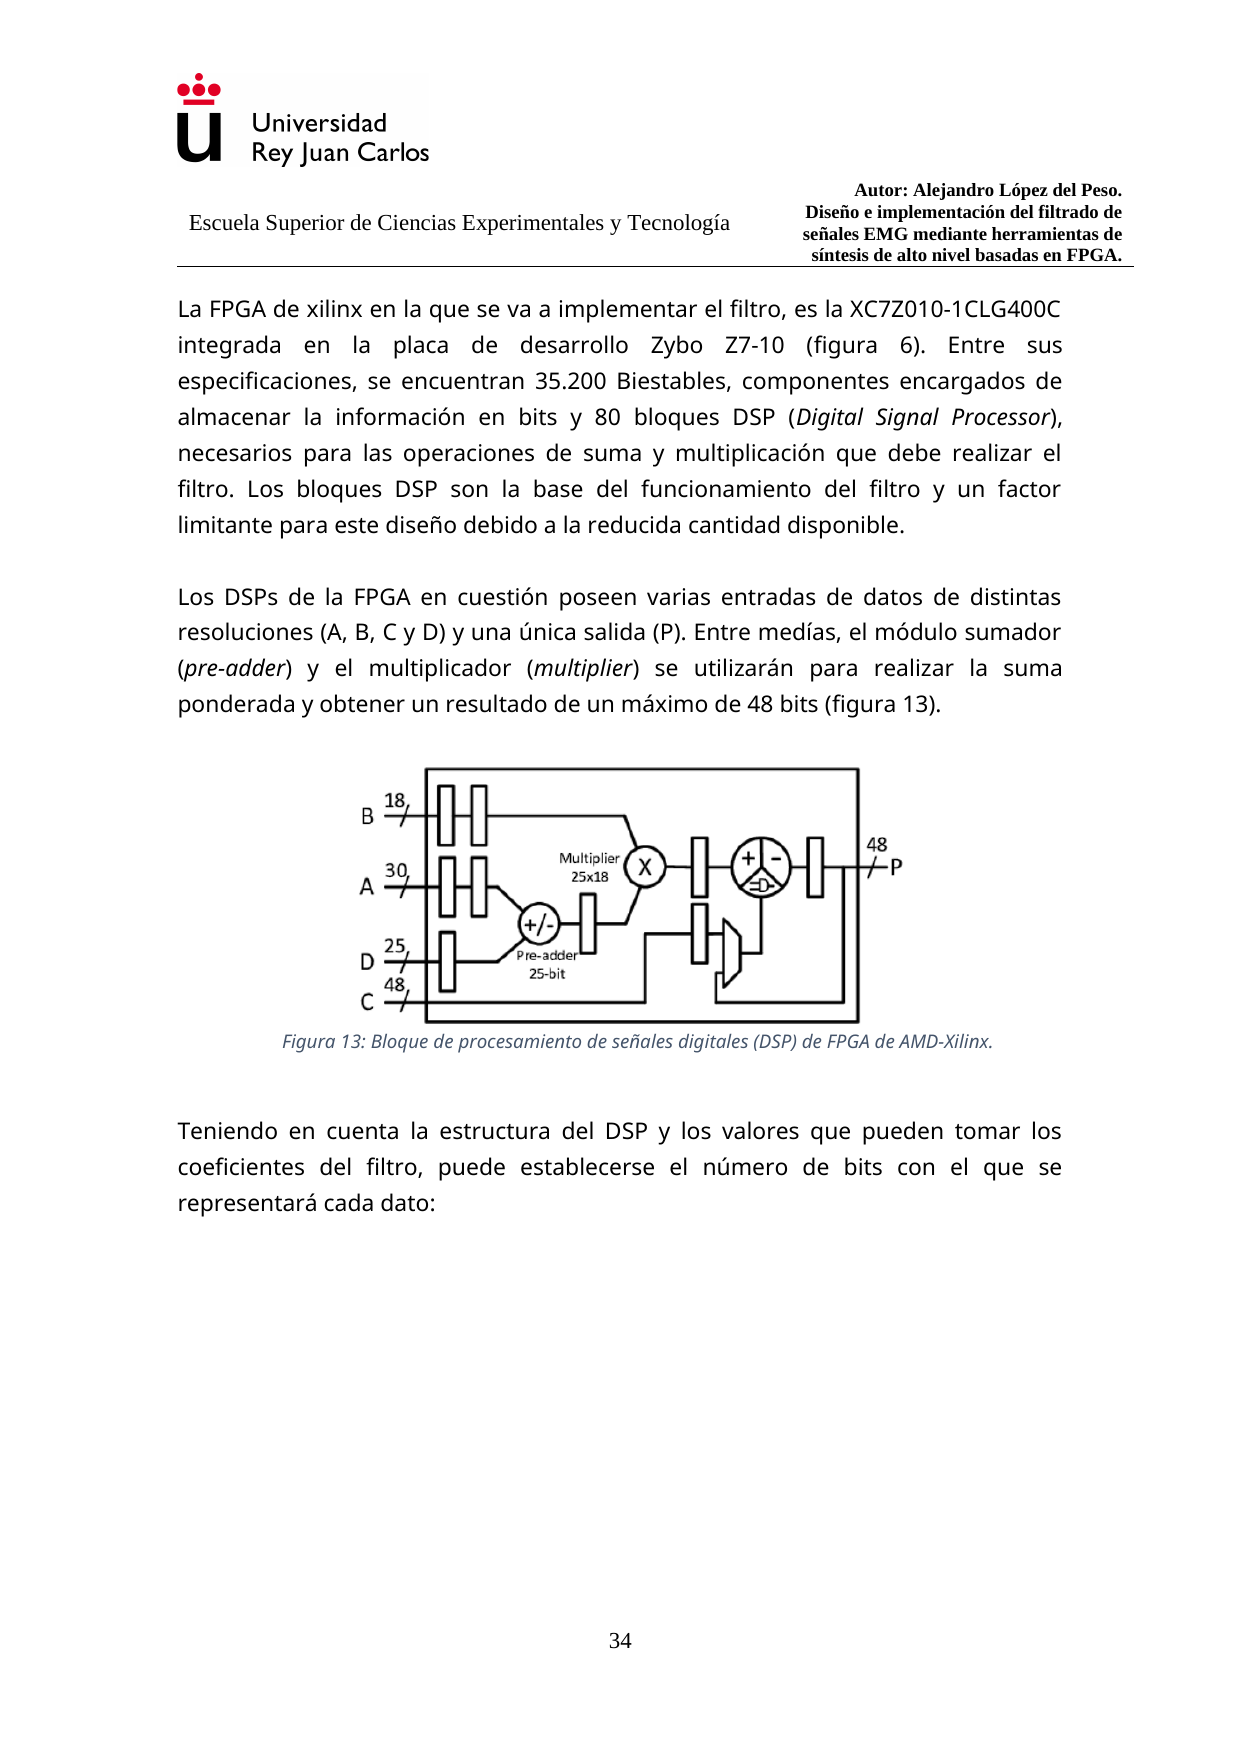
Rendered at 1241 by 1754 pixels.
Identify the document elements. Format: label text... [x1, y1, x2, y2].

text Teniendo en cuenta la estructura del DSP y los valores que pueden tomar los coeficientes del filtro, puede establecerse el número de bits con el que se representará cada dato: [177, 1115, 1063, 1218]
text Los DSPs de la FPGA en cuestión poseen varias entradas de datos de distintas resoluciones (A, B, C y D) y una única salida (P). Entre medías, el módulo sumador (pre-adder) y el multiplicador (multiplier) se utilizarán para realizar la suma ponderada y obtener un resultado de un máximo de 48 bits (figura 13). [177, 580, 1063, 719]
text Figura 13: Bloque de procesamiento de señales digitales (DSP) de FPGA de AMD-Xilinx. [214, 1029, 1063, 1054]
picture [321, 760, 920, 1025]
picture [177, 73, 429, 167]
text La FPGA de xilinx en la que se va a implementar el filtro, es la XC7Z010-1CLG400C integrada en la placa de desarrollo Zybo Z7-10 (figura 6). Entre sus especificaciones, se encuentran 35.200 Biestables, componentes encargados de almacenar la información en bits y 80 bloques DSP (Digital Signal Processor), necesarios para las operaciones de suma y multiplicación que debe realizar el filtro. Los bloques DSP son la base del funcionamiento del filtro y un factor limitante para este diseño debido a la reducida cantidad disponible. [177, 293, 1063, 540]
